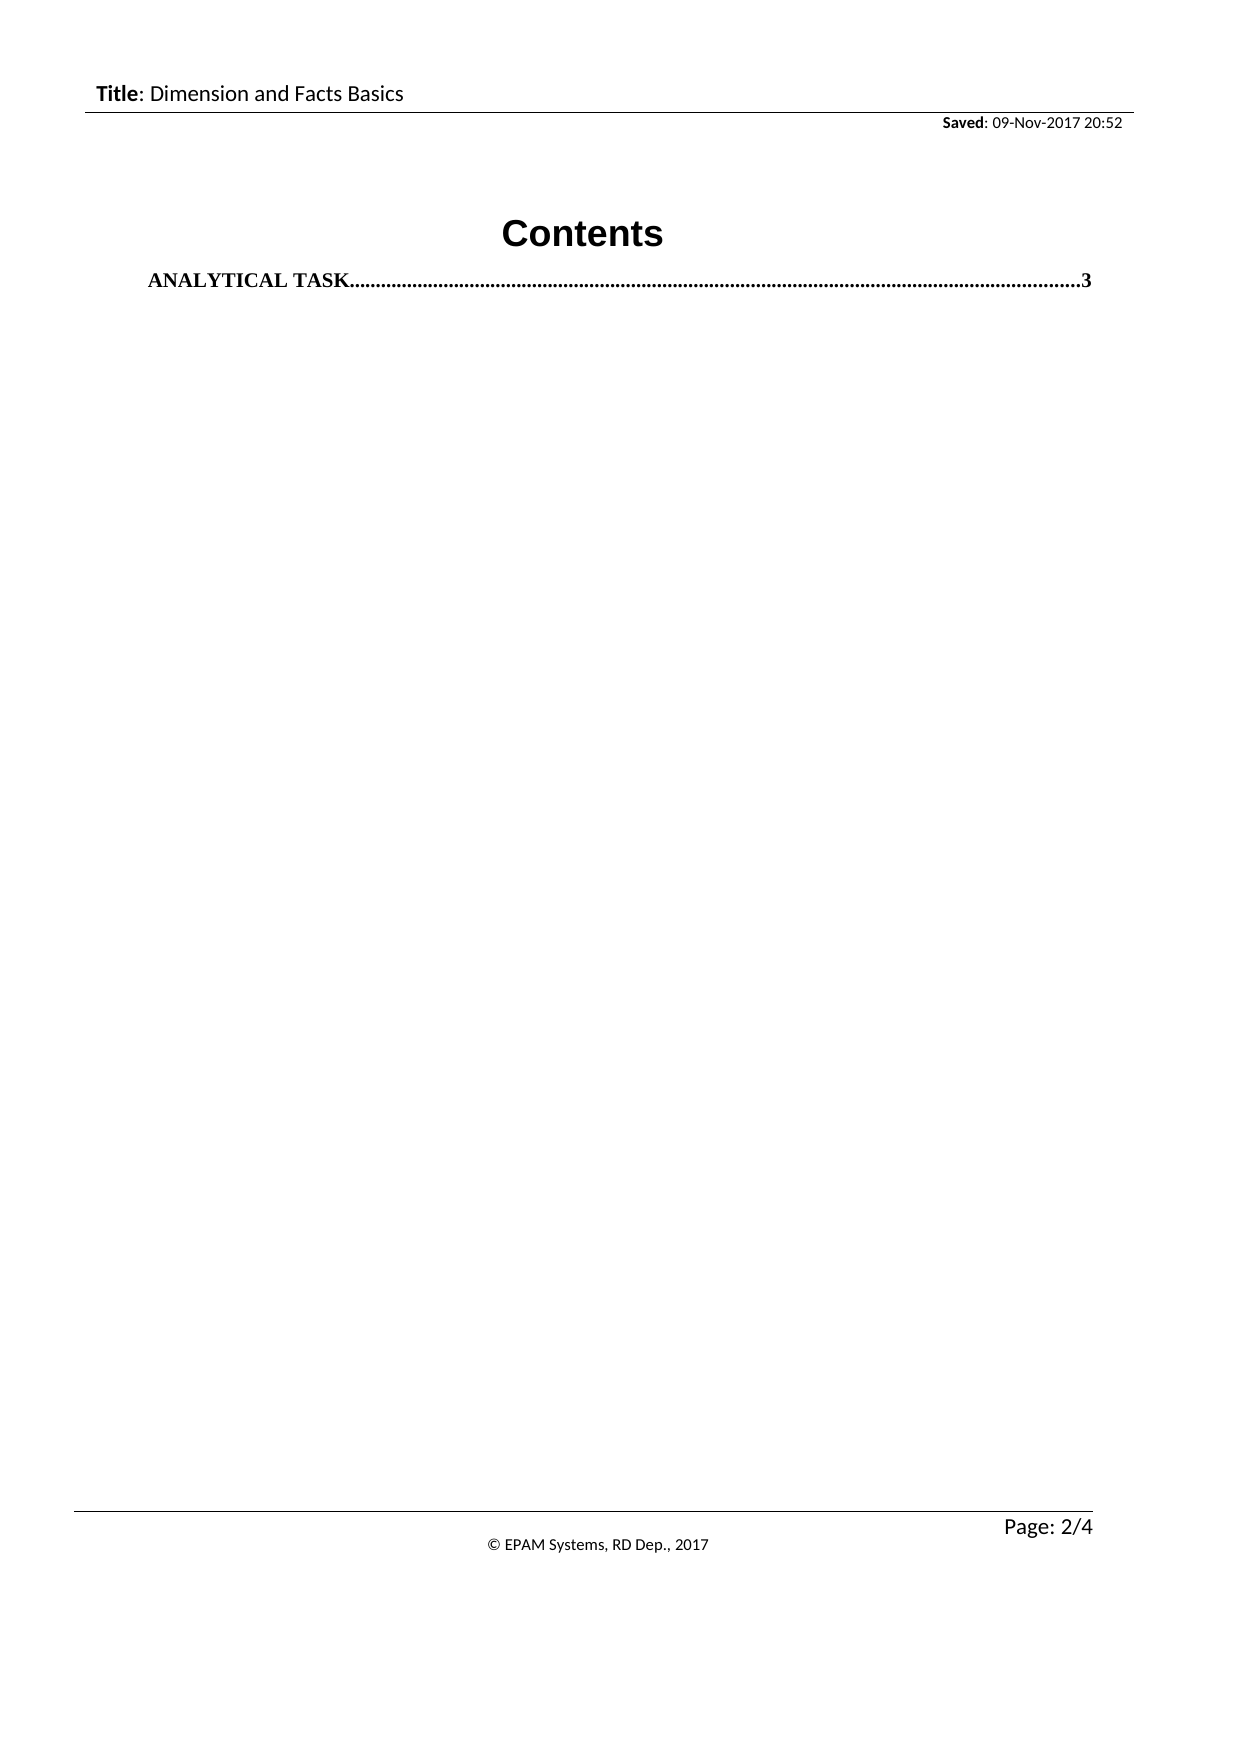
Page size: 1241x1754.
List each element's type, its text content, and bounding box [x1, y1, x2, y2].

text Analytical task 3 [148, 267, 1093, 292]
title Contents [73, 211, 1093, 254]
